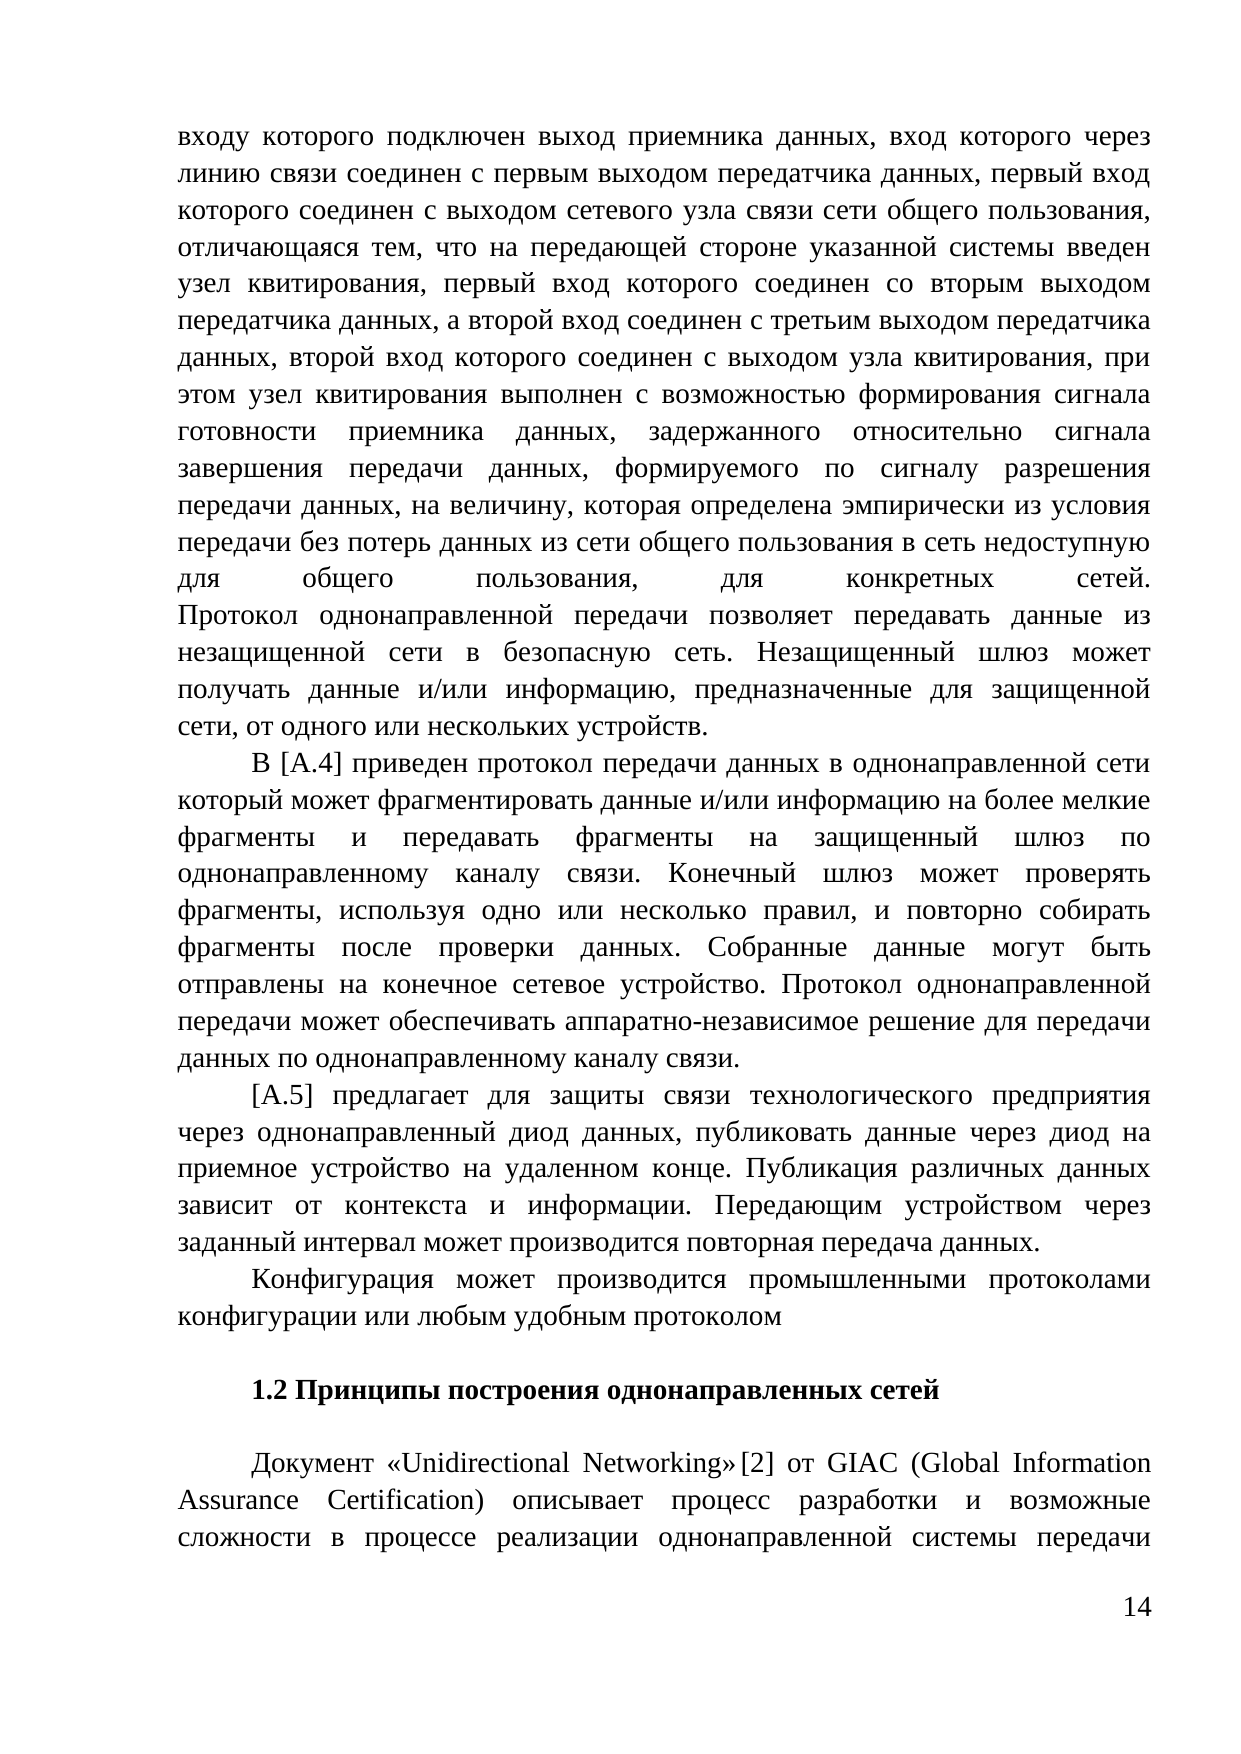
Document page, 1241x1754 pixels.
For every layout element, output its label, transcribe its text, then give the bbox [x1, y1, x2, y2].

text Конфигурация может производится промышленными протоколами конфигурации или любым удобным протоколом [177, 1261, 1152, 1332]
title 1.2 Принципы построения однонаправленных сетей [177, 1372, 1152, 1405]
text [177, 1446, 1152, 1553]
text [177, 118, 1152, 742]
text В [А.4] приведен протокол передачи данных в однонаправленной сети который может фрагментировать данные и/или информацию на более мелкие фрагменты и передавать фрагменты на защищенный шлюз по однонаправленному каналу связи. Конечный шлюз может проверять фрагменты, используя одно или несколько правил, и повторно собирать фрагменты после проверки данных. Собранные данные могут быть отправлены на конечное сетевое устройство. Протокол однонаправленной передачи может обеспечивать аппаратно-независимое решение для передачи данных по однонаправленному каналу связи. [177, 745, 1152, 1073]
text [А.5] предлагает для защиты связи технологического предприятия через однонаправленный диод данных, публиковать данные через диод на приемное устройство на удаленном конце. Публикация различных данных зависит от контекста и информации. Передающим устройством через заданный интервал может производится повторная передача данных. [177, 1077, 1152, 1258]
